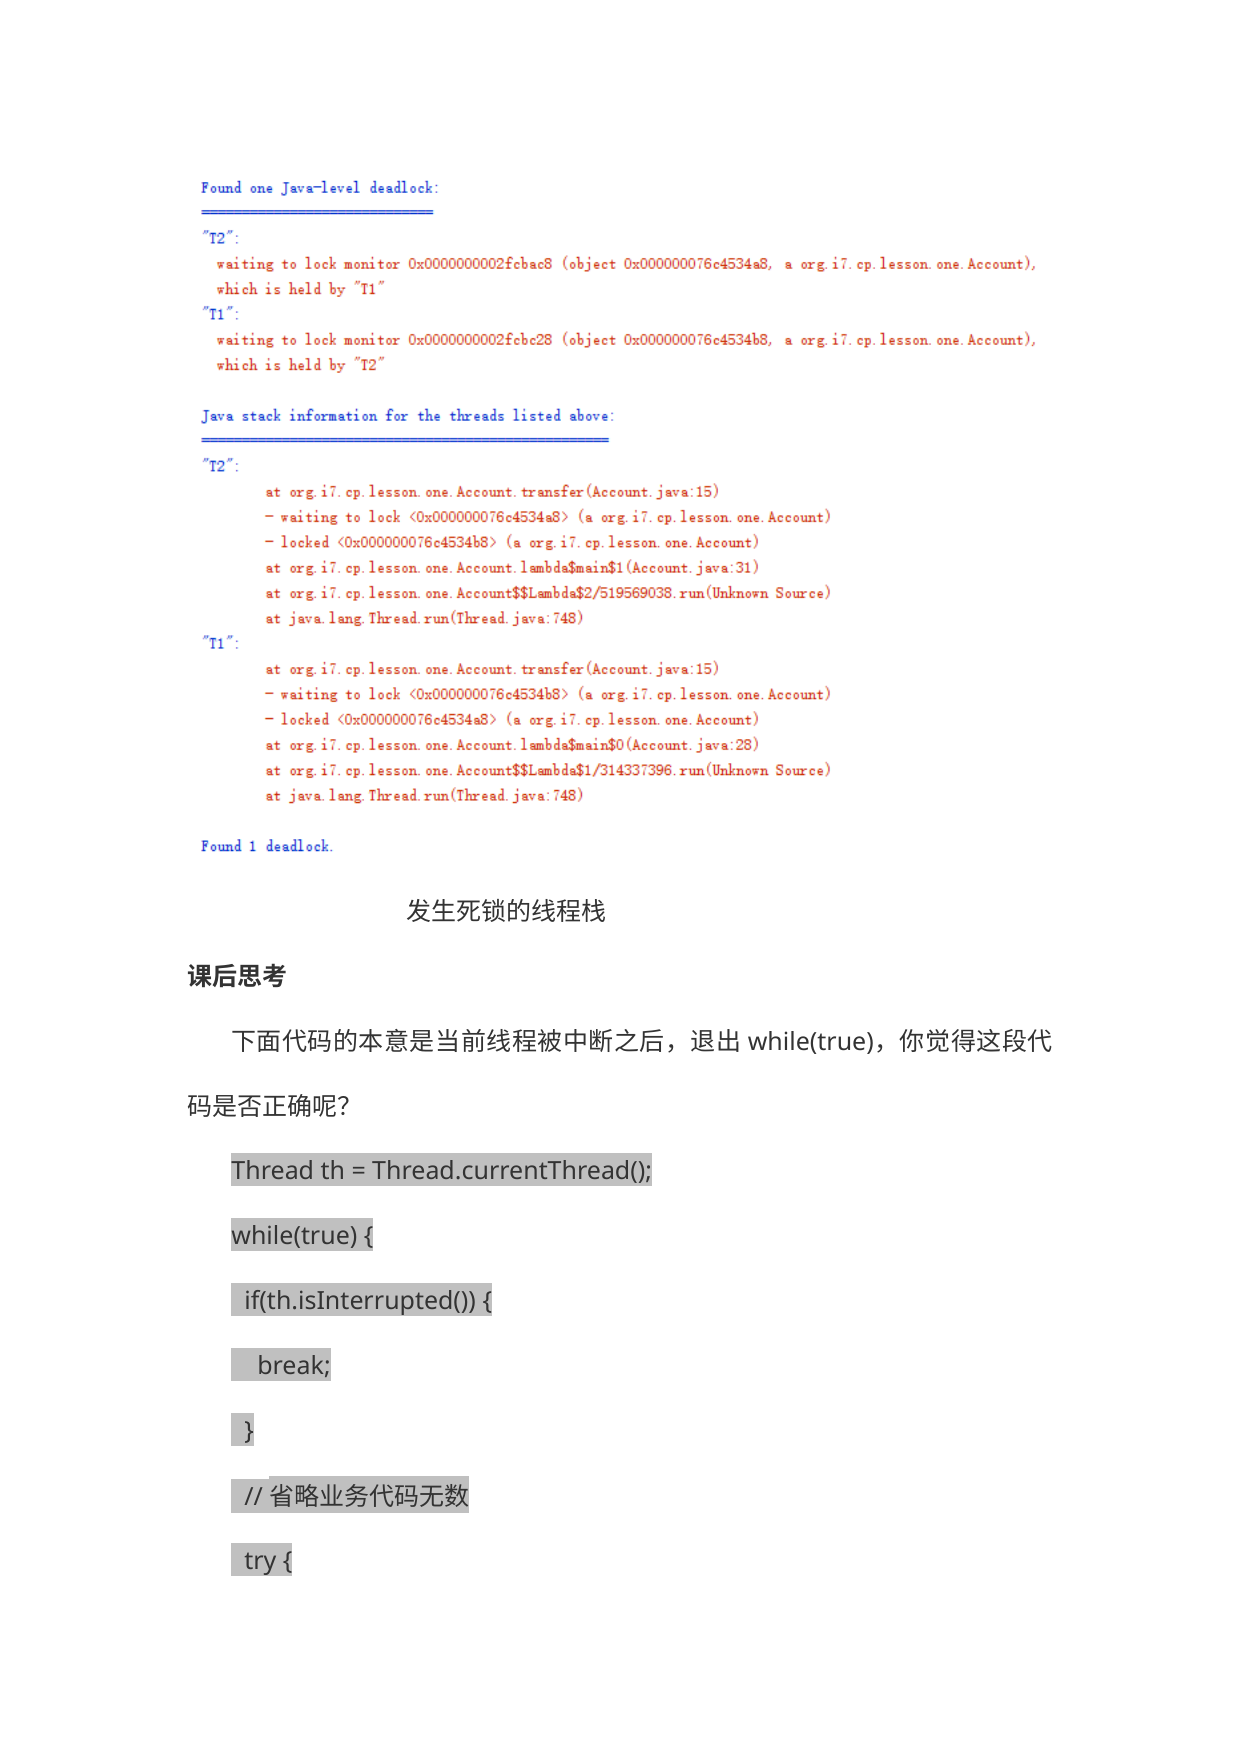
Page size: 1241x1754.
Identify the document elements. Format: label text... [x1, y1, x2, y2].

list } [187, 1397, 1053, 1462]
list try { [187, 1527, 1053, 1592]
list break; [187, 1332, 1053, 1397]
list while(true) { [187, 1202, 1053, 1267]
list 发生死锁的线程栈 [362, 877, 1053, 942]
list if(th.isInterrupted()) { [187, 1267, 1053, 1332]
list // 省略业务代码无数 [187, 1462, 1053, 1527]
list Thread th = Thread.currentThread(); [187, 1137, 1053, 1202]
list 下面代码的本意是当前线程被中断之后，退出while(true)，你觉得这段代码是否正确呢？ [187, 1007, 1053, 1137]
list 课后思考 [187, 942, 1053, 1007]
picture [187, 162, 1052, 870]
